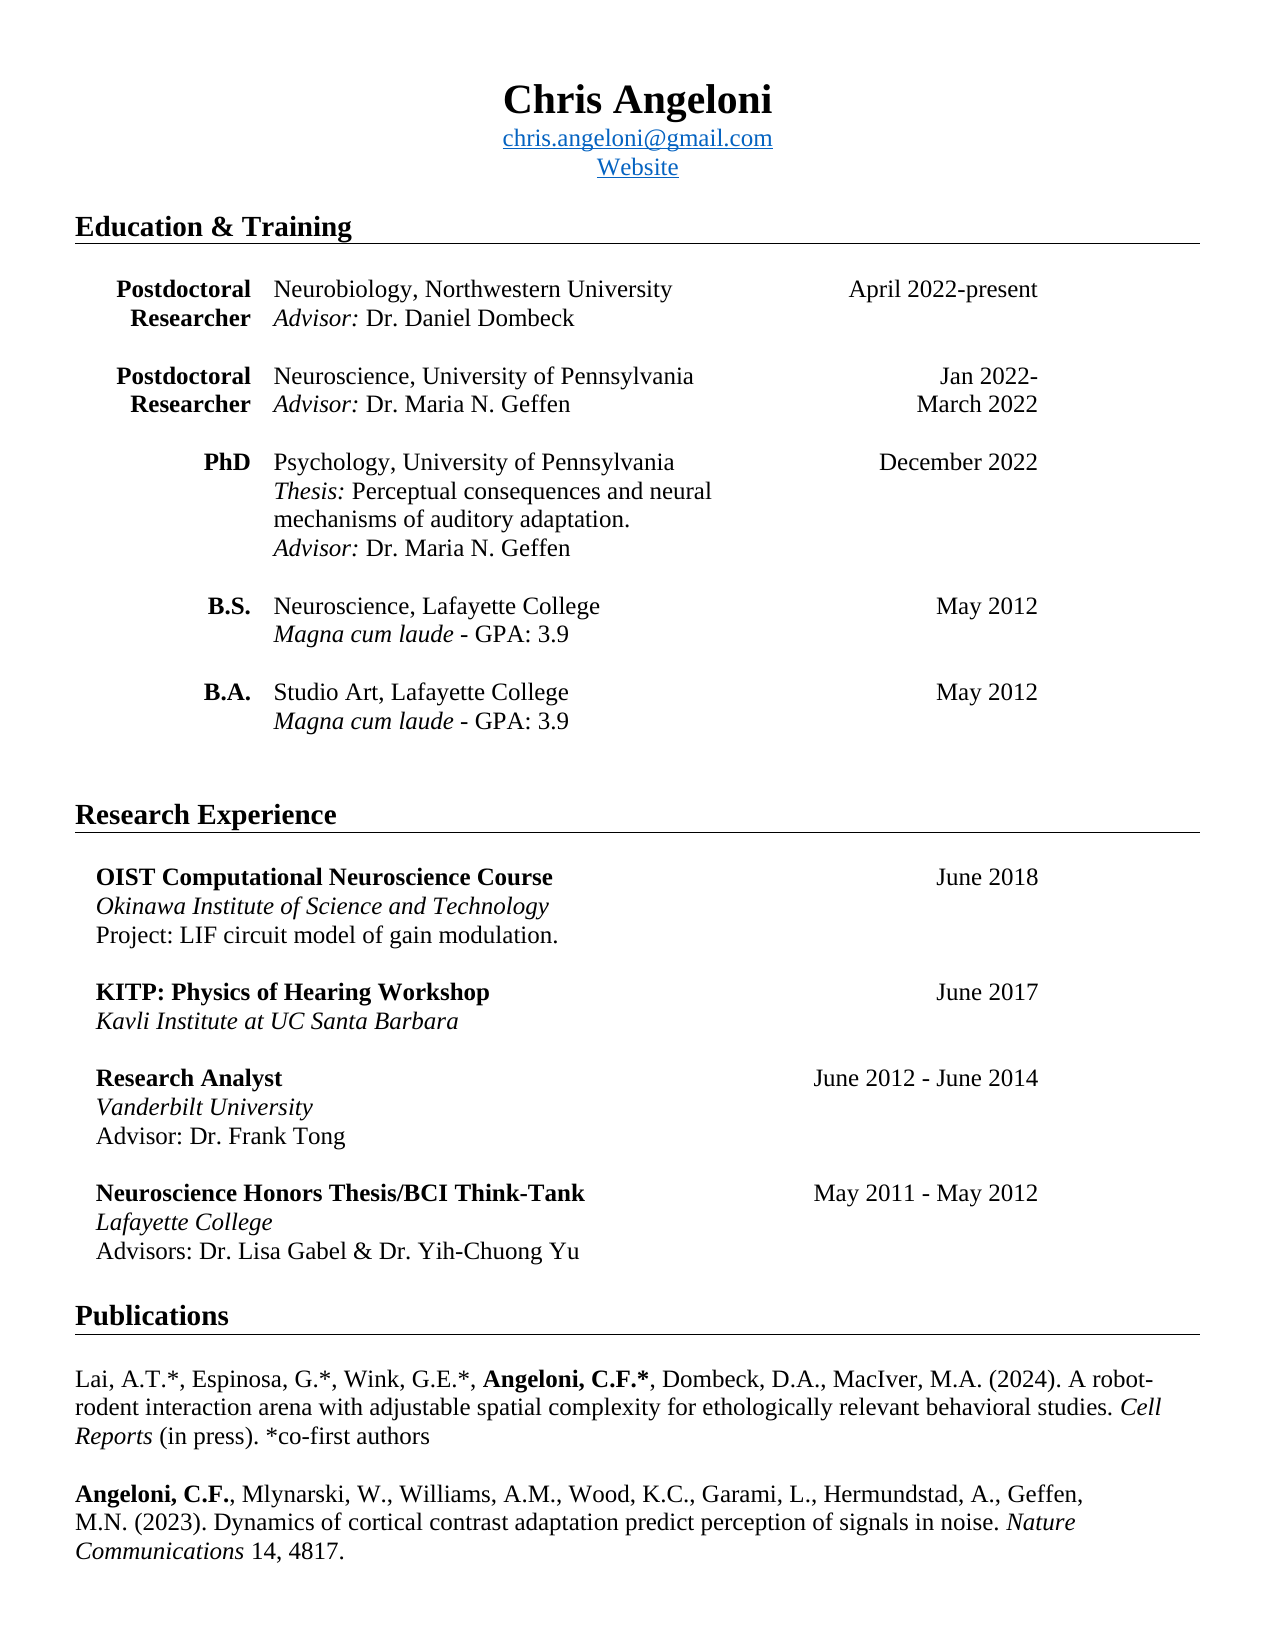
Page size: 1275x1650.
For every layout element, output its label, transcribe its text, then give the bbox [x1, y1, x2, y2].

text Lai, A.T.*, Espinosa, G.*, Wink, G.E.*, Angeloni, C.F.*, Dombeck, D.A., MacIver, M.A. (2024). A robot-rodent interaction arena with adjustable spatial complexity for ethologically relevant behavioral studies. Cell Reports (in press). *co-first authors [75, 1364, 1200, 1450]
text Angeloni, C.F., Mlynarski, W., Williams, A.M., Wood, K.C., Garami, L., Hermundstad, A., Geffen, M.N. (2023). Dynamics of cortical contrast adaptation predict perception of signals in noise. Nature Communications 14, 4817. [75, 1479, 1200, 1565]
table_cell Psychology, University of Pennsylvania Thesis: Perceptual consequences and neural mechanisms of auditory adaptation. Advisor: Dr. Maria N. Geffen [262, 447, 815, 591]
table_cell Studio Art, Lafayette College Magna cum laude - GPA: 3.9 [262, 677, 815, 734]
table_cell June 2017 [750, 949, 1049, 1035]
table_cell PhD [75, 447, 262, 591]
table_header Neurobiology, Northwestern University Advisor: Dr. Daniel Dombeck Neuroscience, University of Pennsylvania Advisor: Dr. Maria N. Geffen [262, 275, 815, 447]
table_cell December 2022 [815, 447, 1049, 591]
table_cell May 2012 [815, 677, 1049, 734]
text Education & Training [75, 209, 1200, 243]
text Publications [75, 1298, 1200, 1334]
table_cell KITP: Physics of Hearing Workshop Kavli Institute at UC Santa Barbara [84, 949, 749, 1035]
table_header OIST Computational Neuroscience Course Okinawa Institute of Science and Technology Project: LIF circuit model of gain modulation. [84, 862, 749, 948]
table_cell B.S. [75, 591, 262, 677]
table_cell Neuroscience, Lafayette College Magna cum laude - GPA: 3.9 [262, 591, 815, 677]
table_cell B.A. [75, 677, 262, 734]
table_header June 2018 [750, 862, 1049, 948]
table_header Research Analyst Vanderbilt University Advisor: Dr. Frank Tong [84, 1064, 749, 1150]
table_cell Neuroscience Honors Thesis/BCI Think-Tank Lafayette College Advisors: Dr. Lisa Gabel & Dr. Yih-Chuong Yu [84, 1150, 749, 1265]
table_cell May 2011 - May 2012 [750, 1150, 1049, 1265]
table_header Postdoctoral Researcher Postdoctoral Researcher [75, 275, 262, 447]
text chris.angeloni@gmail.com [75, 123, 1200, 152]
table_header June 2012 - June 2014 [750, 1064, 1049, 1150]
text Chris Angeloni [75, 75, 1200, 123]
table_cell May 2012 [815, 591, 1049, 677]
text Research Experience [75, 797, 1200, 832]
text Website [75, 152, 1200, 180]
table_header April 2022-present Jan 2022- March 2022 [815, 275, 1049, 447]
